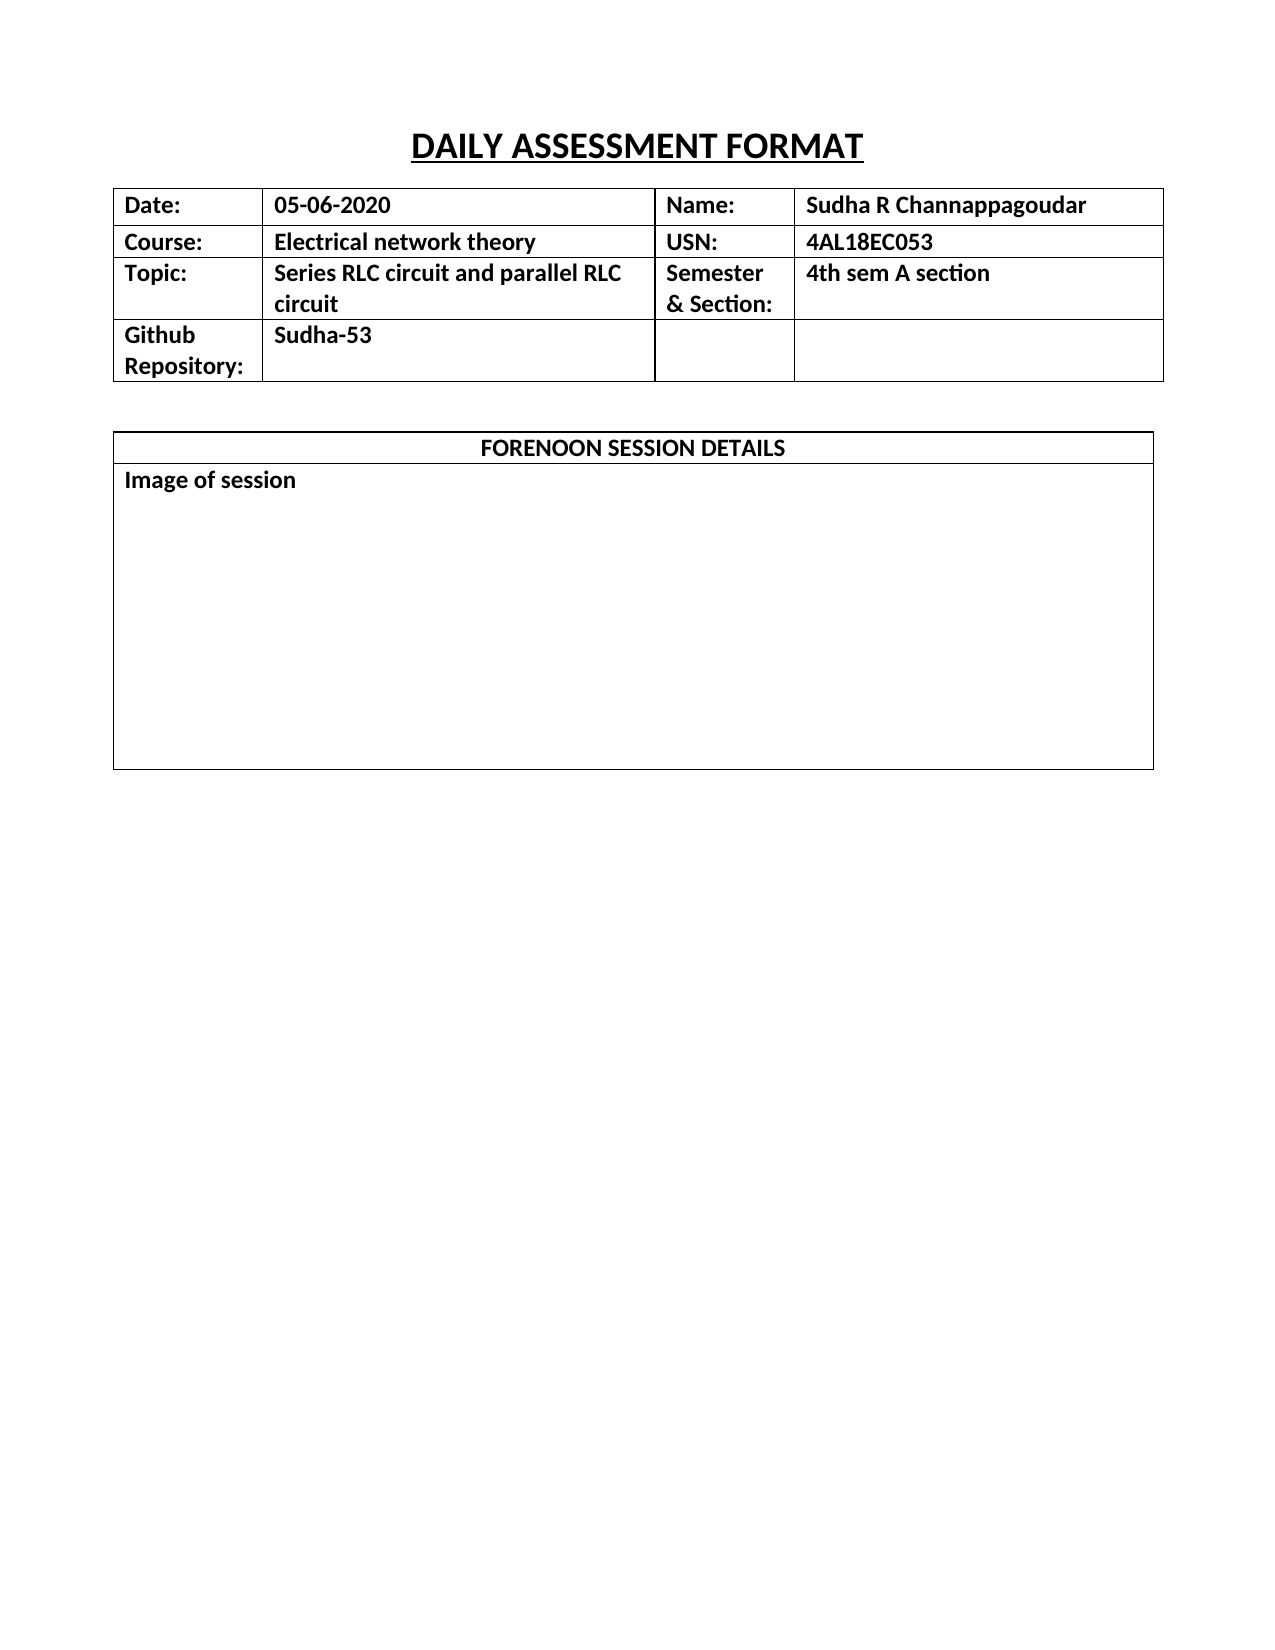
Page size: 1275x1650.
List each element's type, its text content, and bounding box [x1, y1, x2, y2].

table_cell Topic: [114, 258, 262, 319]
table_cell [795, 320, 1163, 381]
table_cell USN: [656, 226, 794, 257]
table_cell Image of session [114, 464, 1153, 769]
table_header Date: [114, 189, 262, 225]
table_cell 4th sem A section [795, 258, 1163, 319]
table_cell Sudha-53 [263, 320, 654, 381]
table_cell [656, 320, 794, 381]
table_header FORENOON SESSION DETAILS [114, 433, 1153, 463]
text DAILY ASSESSMENT FORMAT [112, 122, 1162, 168]
table_header 05-06-2020 [263, 189, 654, 225]
table_header Sudha R Channappagoudar [795, 189, 1163, 225]
table_cell Course: [114, 226, 262, 257]
table_cell Series RLC circuit and parallel RLC circuit [263, 258, 654, 319]
table_header Name: [656, 189, 794, 225]
table_cell Semester & Section: [656, 258, 794, 319]
table_cell Electrical network theory [263, 226, 654, 257]
table_cell Github Repository: [114, 320, 262, 381]
table_cell 4AL18EC053 [795, 226, 1163, 257]
